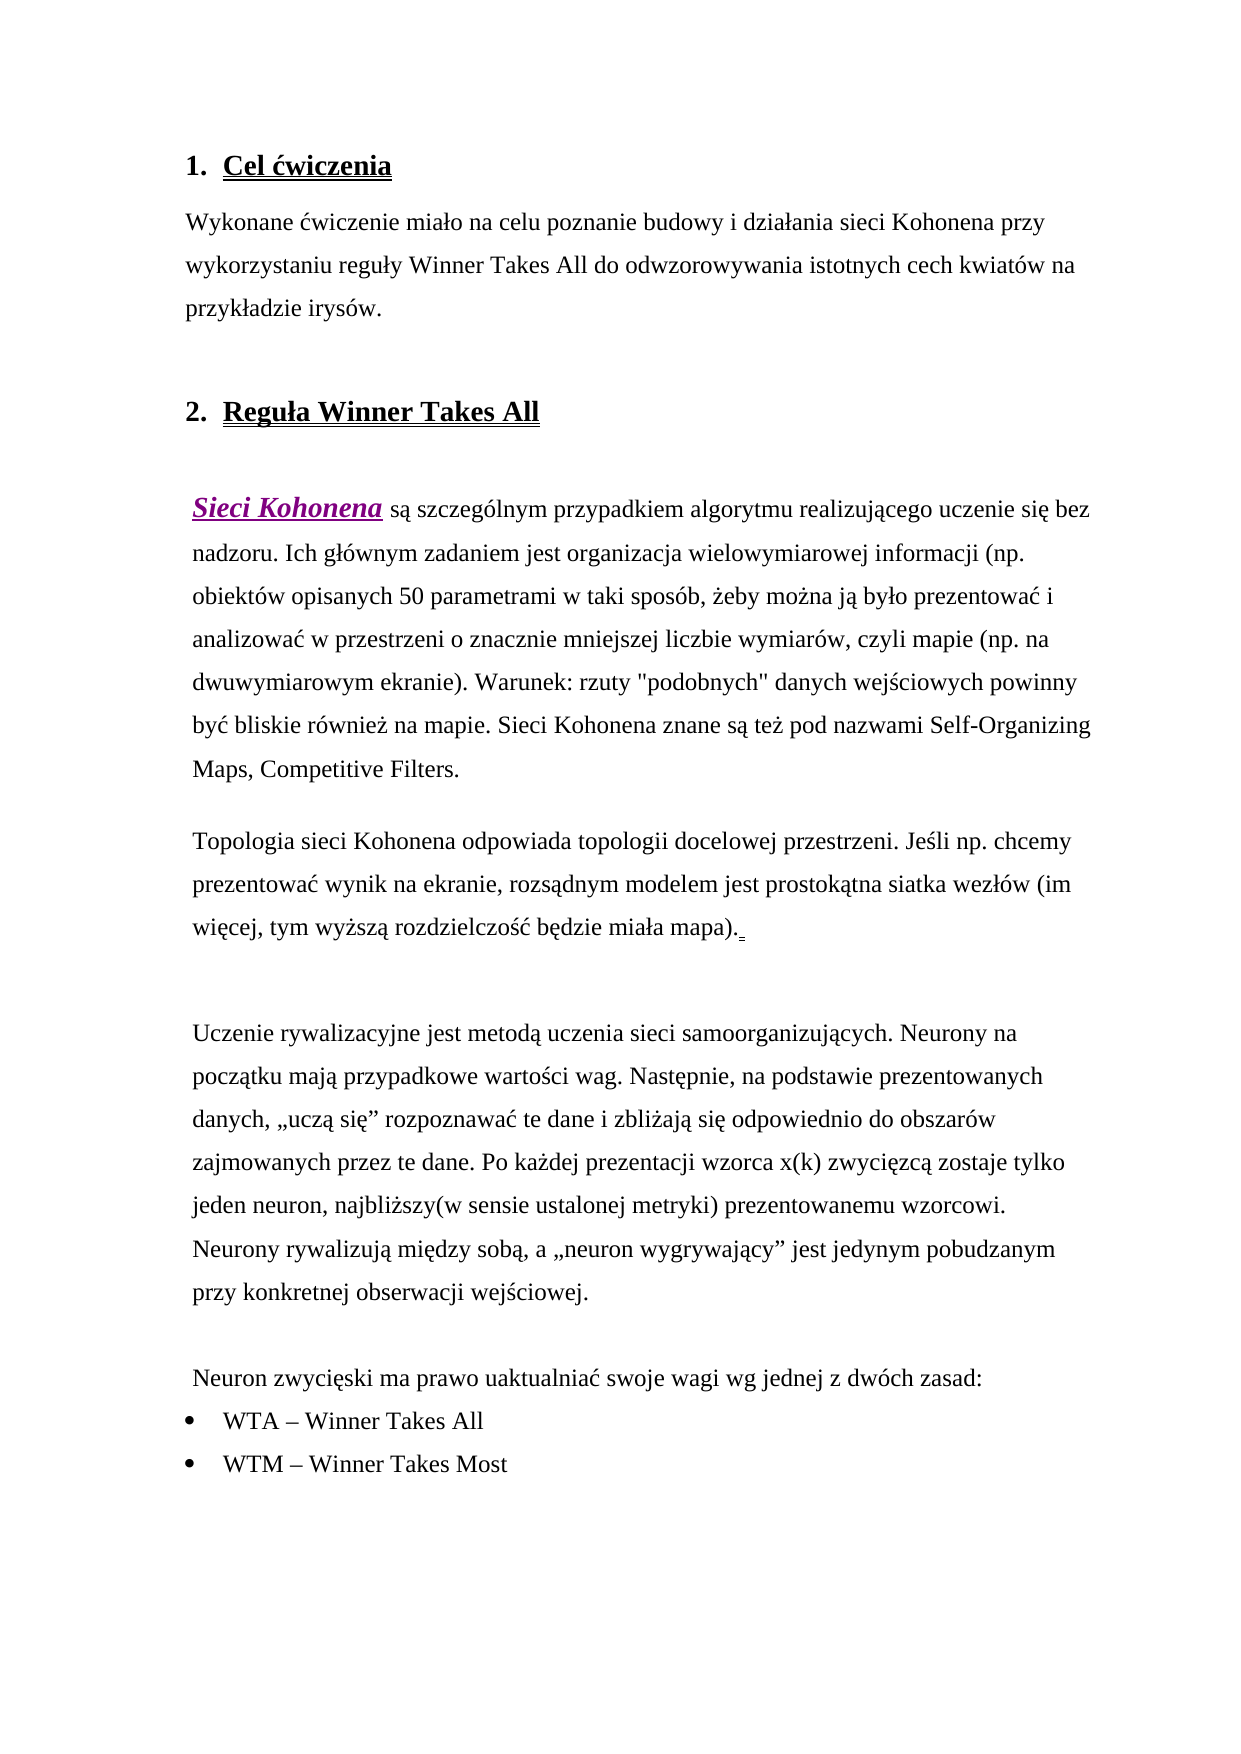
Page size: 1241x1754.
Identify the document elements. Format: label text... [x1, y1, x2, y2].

list Cel ćwiczenia [185, 148, 1093, 181]
text Neuron zwycięski ma prawo uaktualniać swoje wagi wg jednej z dwóch zasad: [192, 1363, 1093, 1392]
text Uczenie rywalizacyjne jest metodą uczenia sieci samoorganizujących. Neurony na początku mają przypadkowe wartości wag. Następnie, na podstawie prezentowanych danych, „uczą się” rozpoznawać te dane i zbliżają się odpowiednio do obszarów zajmowanych przez te dane. Po każdej prezentacji wzorca x(k) zwycięzcą zostaje tylko jeden neuron, najbliższy(w sensie ustalonej metryki) prezentowanemu wzorcowi. Neurony rywalizują między sobą, a „neuron wygrywający” jest jedynym pobudzanym przy konkretnej obserwacji wejściowej. [192, 1018, 1093, 1306]
list WTA – Winner Takes All [185, 1406, 1093, 1435]
text Wykonane ćwiczenie miało na celu poznanie budowy i działania sieci Kohonena przy wykorzystaniu reguły Winner Takes All do odwzorowywania istotnych cech kwiatów na przykładzie irysów. [185, 207, 1093, 322]
text Topologia sieci Kohonena odpowiada topologii docelowej przestrzeni. Jeśli np. chcemy prezentować wynik na ekranie, rozsądnym modelem jest prostokątna siatka wezłów (im więcej, tym wyższą rozdzielczość będzie miała mapa). [192, 826, 1093, 941]
list Reguła Winner Takes All [185, 394, 1093, 427]
text Sieci Kohonena są szczególnym przypadkiem algorytmu realizującego uczenie się bez nadzoru. Ich głównym zadaniem jest organizacja wielowymiarowej informacji (np. obiektów opisanych 50 parametrami w taki sposób, żeby można ją było prezentować i analizować w przestrzeni o znacznie mniejszej liczbie wymiarów, czyli mapie (np. na dwuwymiarowym ekranie). Warunek: rzuty "podobnych" danych wejściowych powinny być bliskie również na mapie. Sieci Kohonena znane są też pod nazwami Self-Organizing Maps, Competitive Filters. [192, 490, 1093, 782]
list WTM – Winner Takes Most [185, 1449, 1093, 1478]
